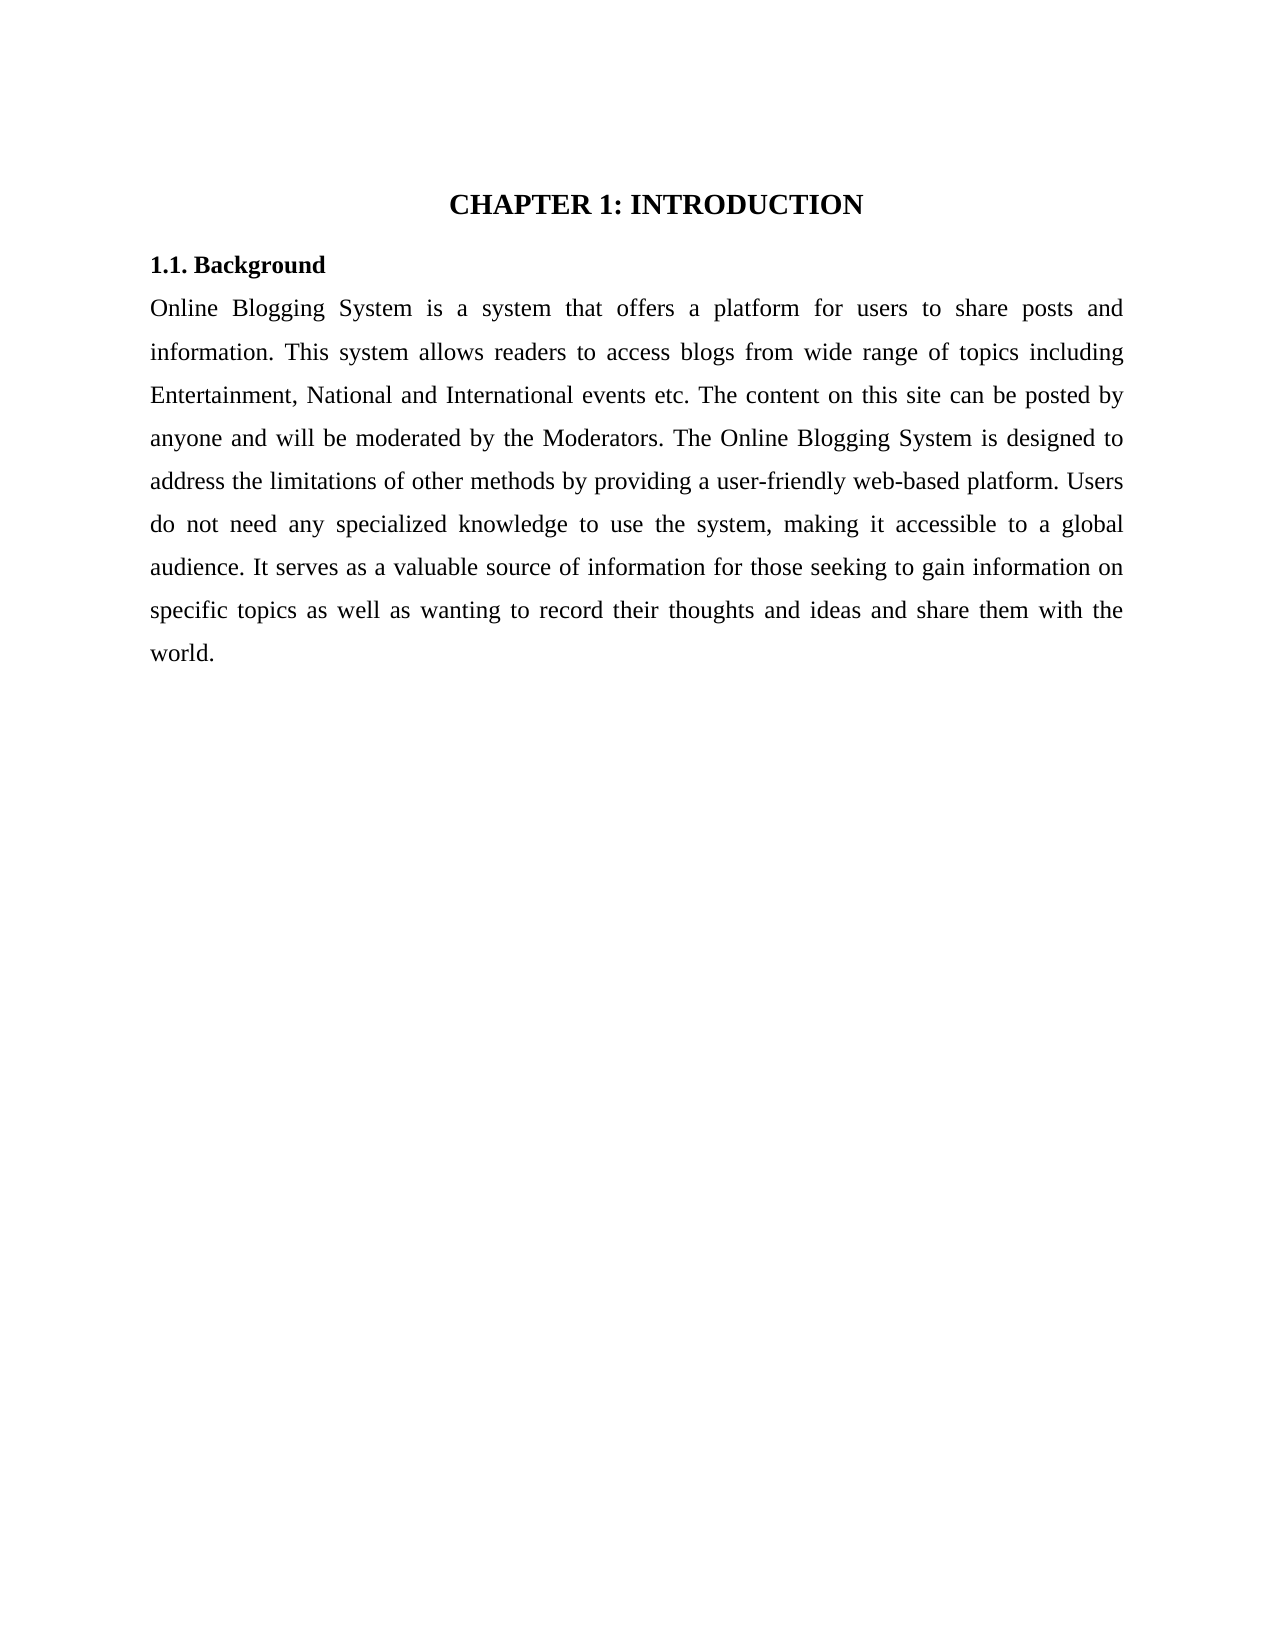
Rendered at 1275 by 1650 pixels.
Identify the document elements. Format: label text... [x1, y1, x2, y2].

subtitle Online Blogging System is a system that offers a platform for users to share posts and information. This system allows readers to access blogs from wide range of topics including Entertainment, National and International events etc. The content on this site can be posted by anyone and will be moderated by the Moderators. The Online Blogging System is designed to address the limitations of other methods by providing a user-friendly web-based platform. Users do not need any specialized knowledge to use the system, making it accessible to a global audience. It serves as a valuable source of information for those seeking to gain information on specific topics as well as wanting to record their thoughts and ideas and share them with the world. [150, 293, 1125, 667]
subtitle 1.1. Background [150, 250, 1125, 279]
subtitle CHAPTER 1: INTRODUCTION [187, 187, 1125, 221]
